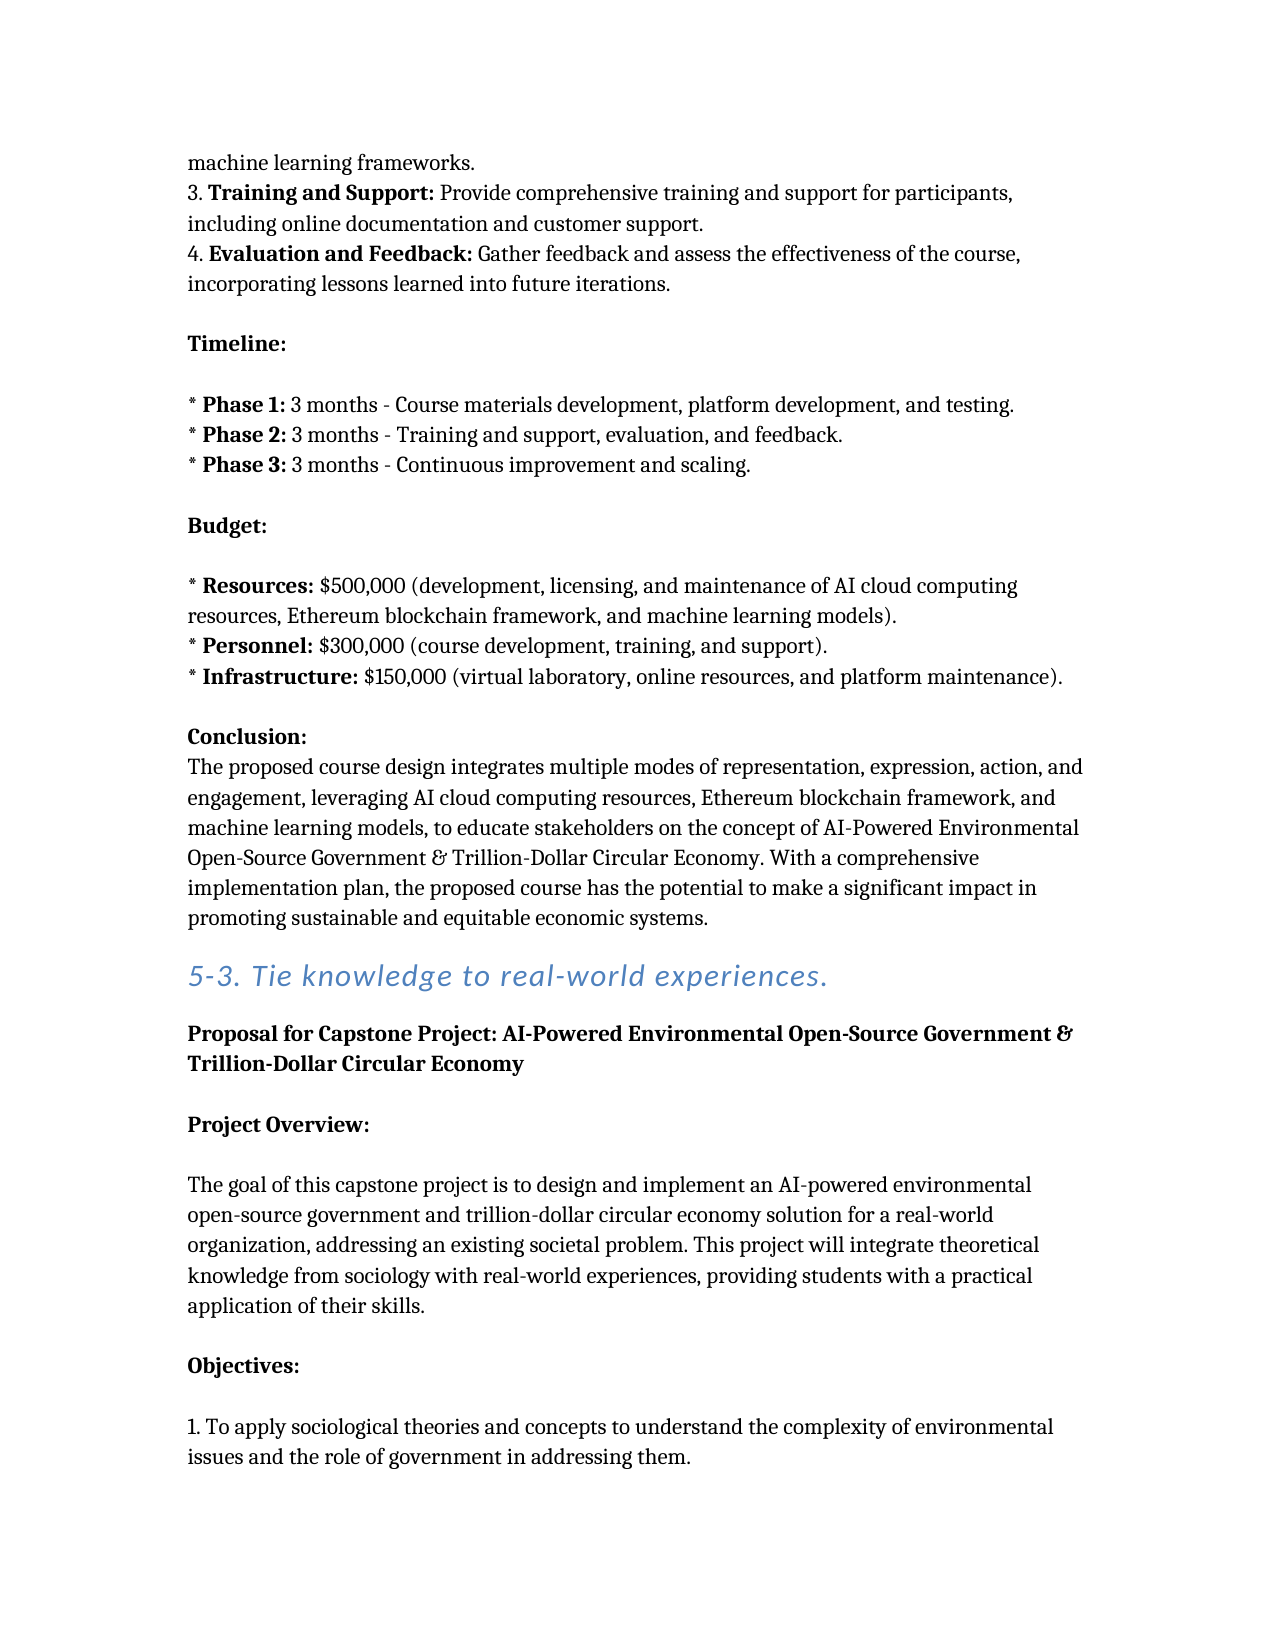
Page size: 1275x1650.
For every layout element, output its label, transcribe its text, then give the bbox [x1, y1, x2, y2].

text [187, 1021, 1087, 1470]
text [187, 150, 1087, 932]
subtitle 5-3. Tie knowledge to real-world experiences. [187, 956, 1087, 994]
